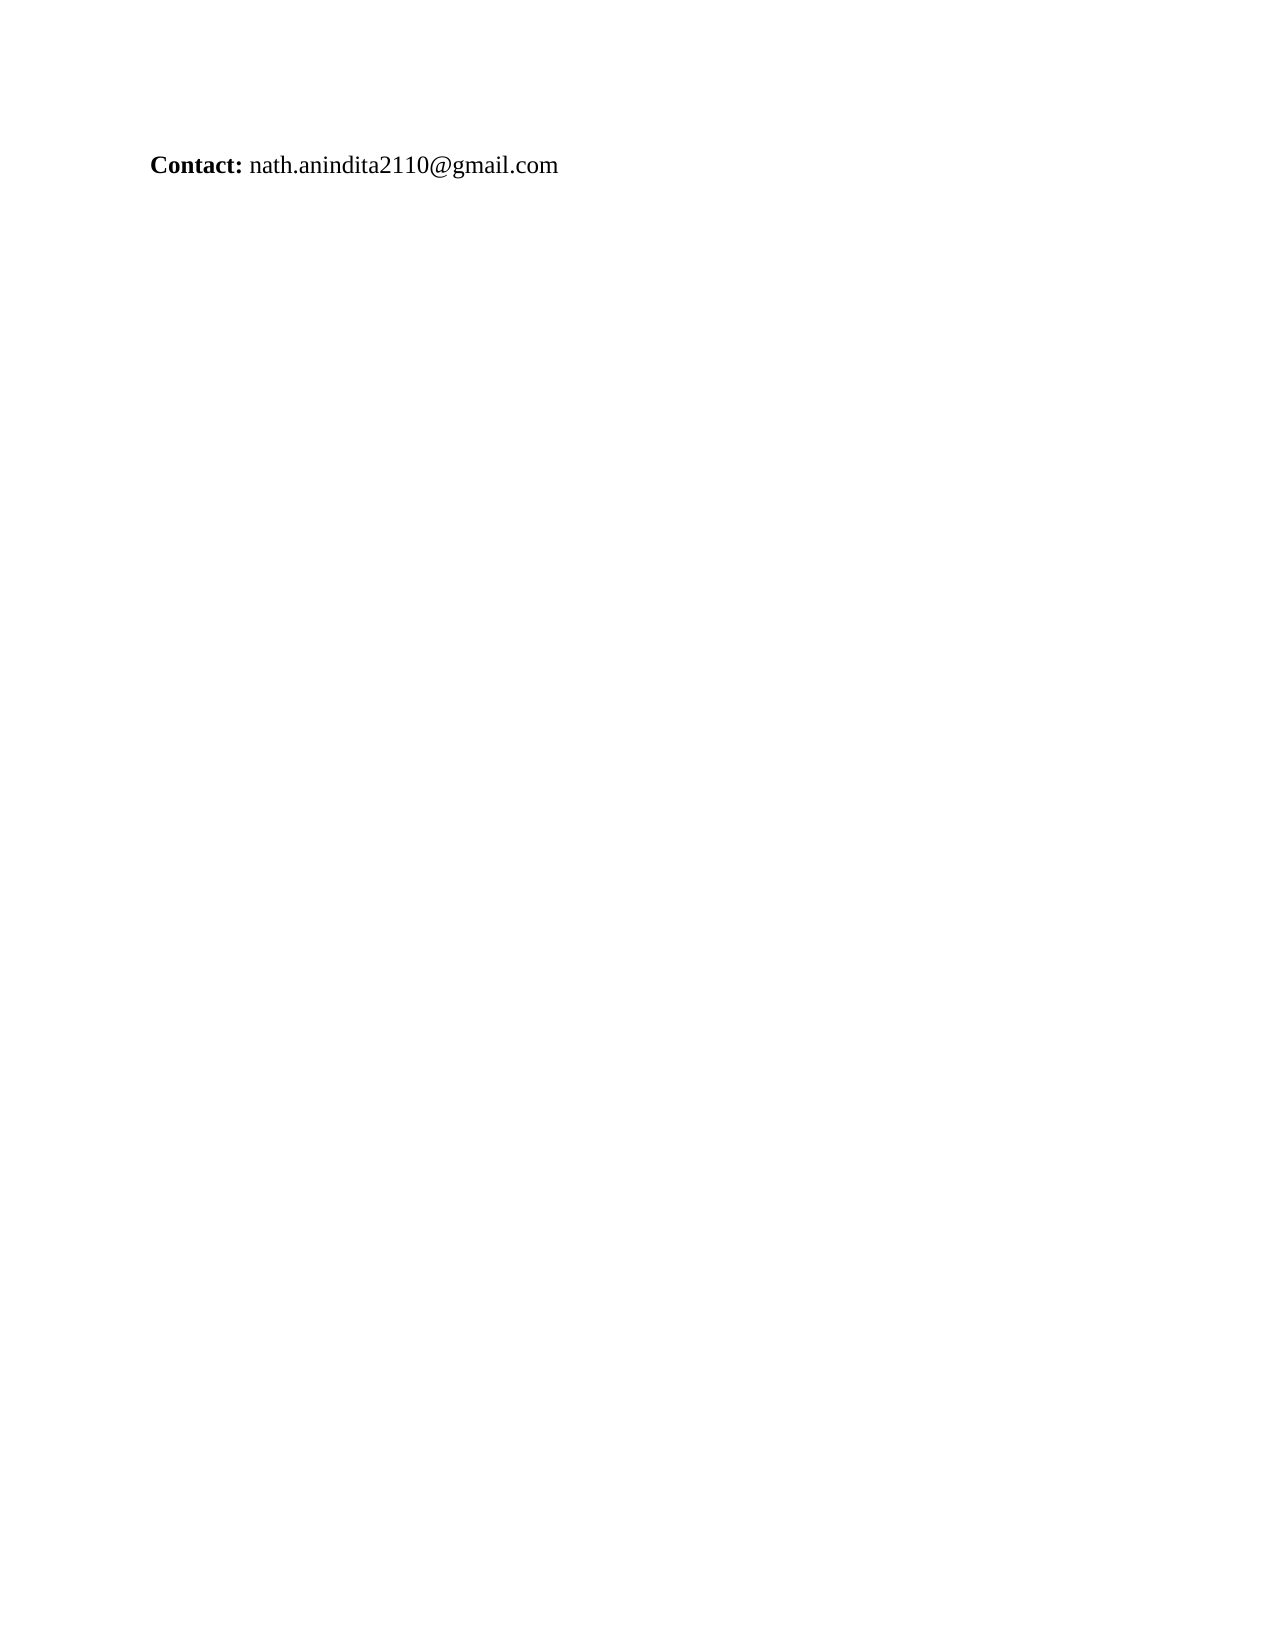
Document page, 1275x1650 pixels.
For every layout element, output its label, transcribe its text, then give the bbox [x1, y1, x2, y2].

text Contact: nath.anindita2110@gmail.com [150, 150, 1125, 179]
